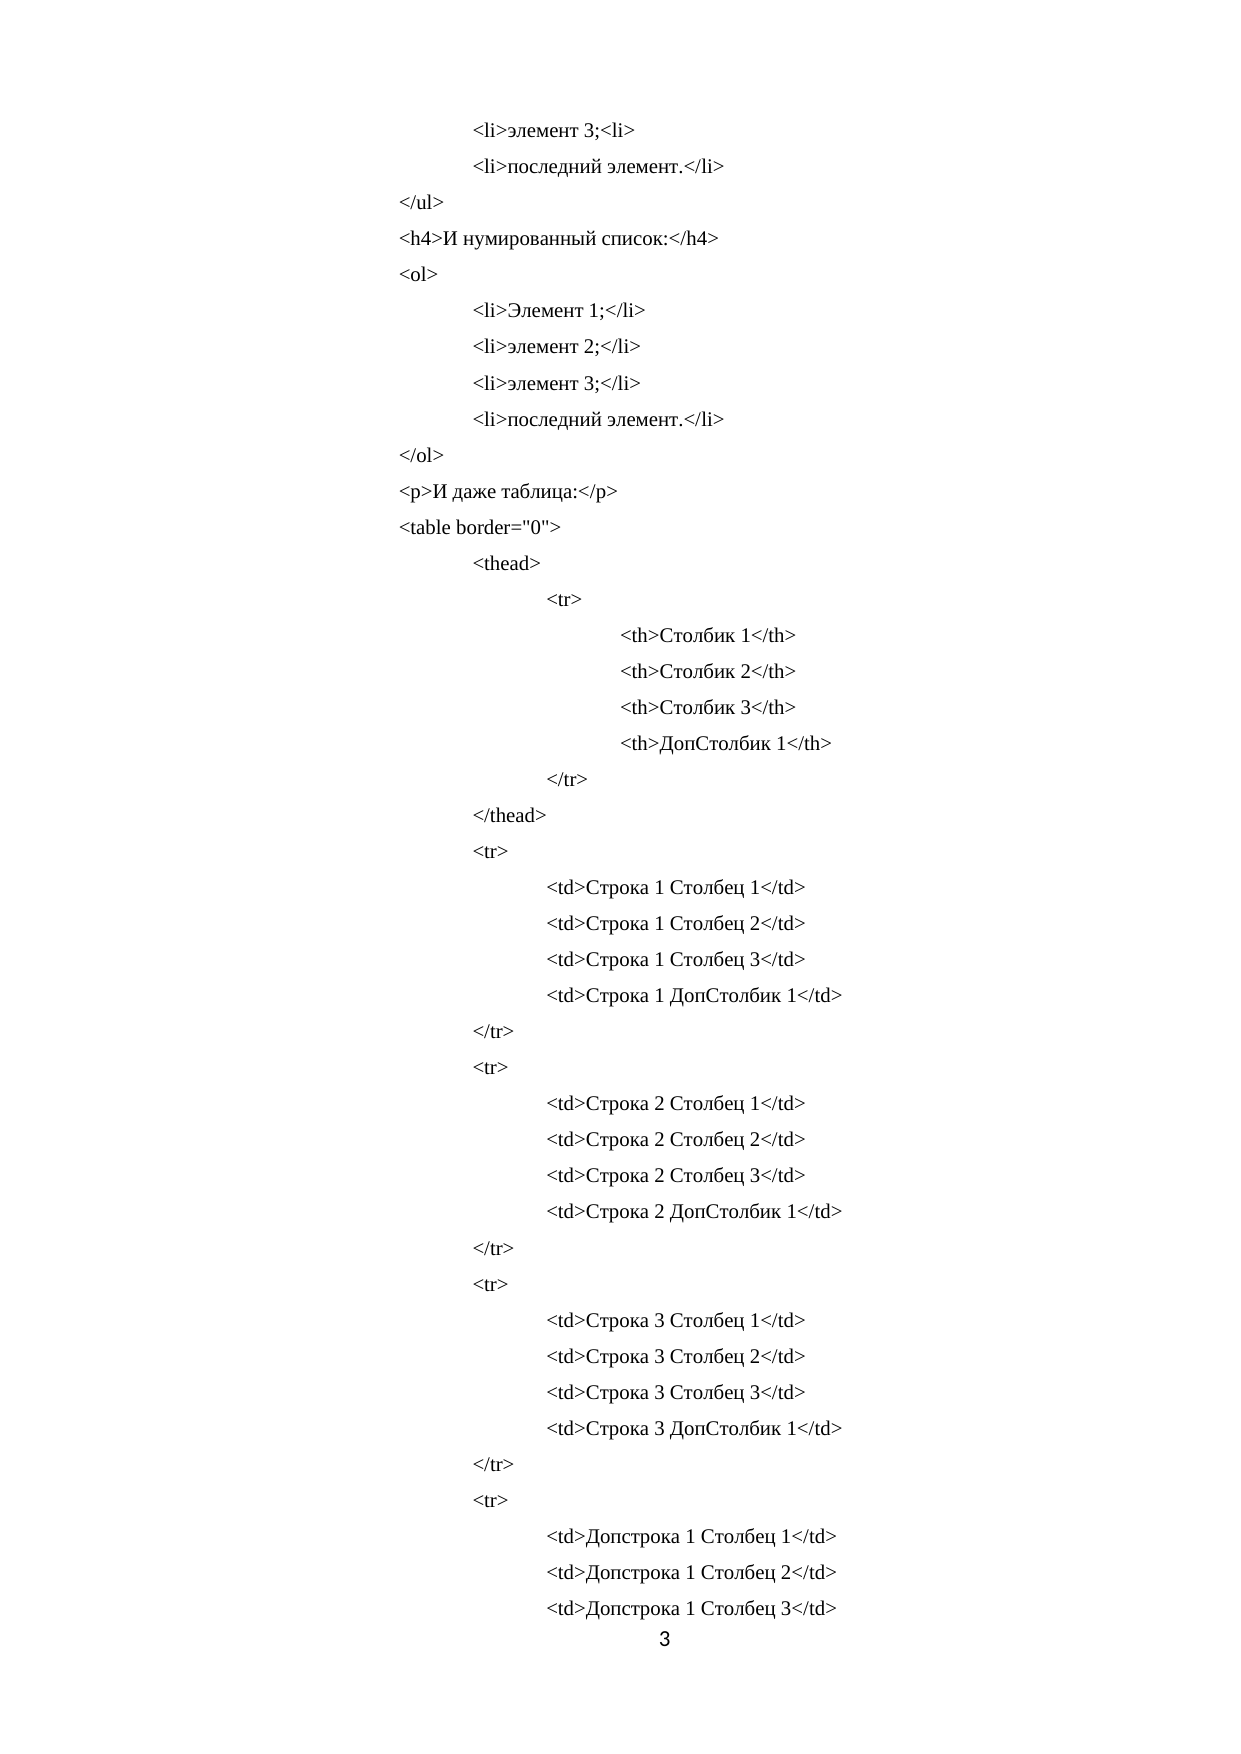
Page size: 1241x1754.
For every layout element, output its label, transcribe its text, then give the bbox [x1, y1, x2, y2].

text <td>Строка 1 Столбец 3</td> [177, 947, 1152, 971]
text <li>элемент 2;</li> [177, 334, 1152, 358]
text <li>элемент 3;<li> [177, 118, 1152, 142]
text <td>Строка 2 Столбец 1</td> [177, 1091, 1152, 1115]
text <li>последний элемент.</li> [177, 406, 1152, 431]
text <td>Допстрока 1 Столбец 1</td> [177, 1524, 1152, 1548]
text <tr> [177, 1271, 1152, 1296]
text <td>Строка 2 ДопСтолбик 1</td> [177, 1199, 1152, 1223]
text </tr> [177, 1452, 1152, 1476]
text <td>Допстрока 1 Столбец 3</td> [177, 1596, 1152, 1620]
text <th>Столбик 1</th> [177, 623, 1152, 647]
text <td>Строка 3 Столбец 2</td> [177, 1343, 1152, 1368]
text <tr> [177, 839, 1152, 863]
text <td>Строка 1 ДопСтолбик 1</td> [177, 983, 1152, 1007]
text <td>Строка 2 Столбец 3</td> [177, 1163, 1152, 1187]
text <td>Допстрока 1 Столбец 2</td> [177, 1560, 1152, 1584]
text <li>элемент 3;</li> [177, 370, 1152, 394]
text <td>Строка 3 Столбец 3</td> [177, 1379, 1152, 1404]
text <li>последний элемент.</li> [177, 154, 1152, 178]
text </ol> [177, 442, 1152, 467]
text <th>Столбик 3</th> [177, 695, 1152, 719]
text <p>И даже таблица:</p> [177, 478, 1152, 503]
text </tr> [177, 1019, 1152, 1043]
text <h4>И нумированный список:</h4> [177, 226, 1152, 250]
text <td>Строка 1 Столбец 1</td> [177, 875, 1152, 899]
text <td>Строка 3 ДопСтолбик 1</td> [177, 1416, 1152, 1440]
text <thead> [177, 551, 1152, 575]
text <tr> [177, 1055, 1152, 1079]
text <td>Строка 2 Столбец 2</td> [177, 1127, 1152, 1151]
text <tr> [177, 587, 1152, 611]
text </thead> [177, 803, 1152, 827]
text <th>ДопСтолбик 1</th> [177, 731, 1152, 755]
text <td>Строка 3 Столбец 1</td> [177, 1307, 1152, 1332]
text </ul> [177, 190, 1152, 214]
text </tr> [177, 767, 1152, 791]
text </tr> [177, 1235, 1152, 1259]
text <ol> [177, 262, 1152, 286]
text <th>Столбик 2</th> [177, 659, 1152, 683]
text <table border="0"> [177, 514, 1152, 539]
text <tr> [177, 1488, 1152, 1512]
text <li>Элемент 1;</li> [177, 298, 1152, 322]
text <td>Строка 1 Столбец 2</td> [177, 911, 1152, 935]
